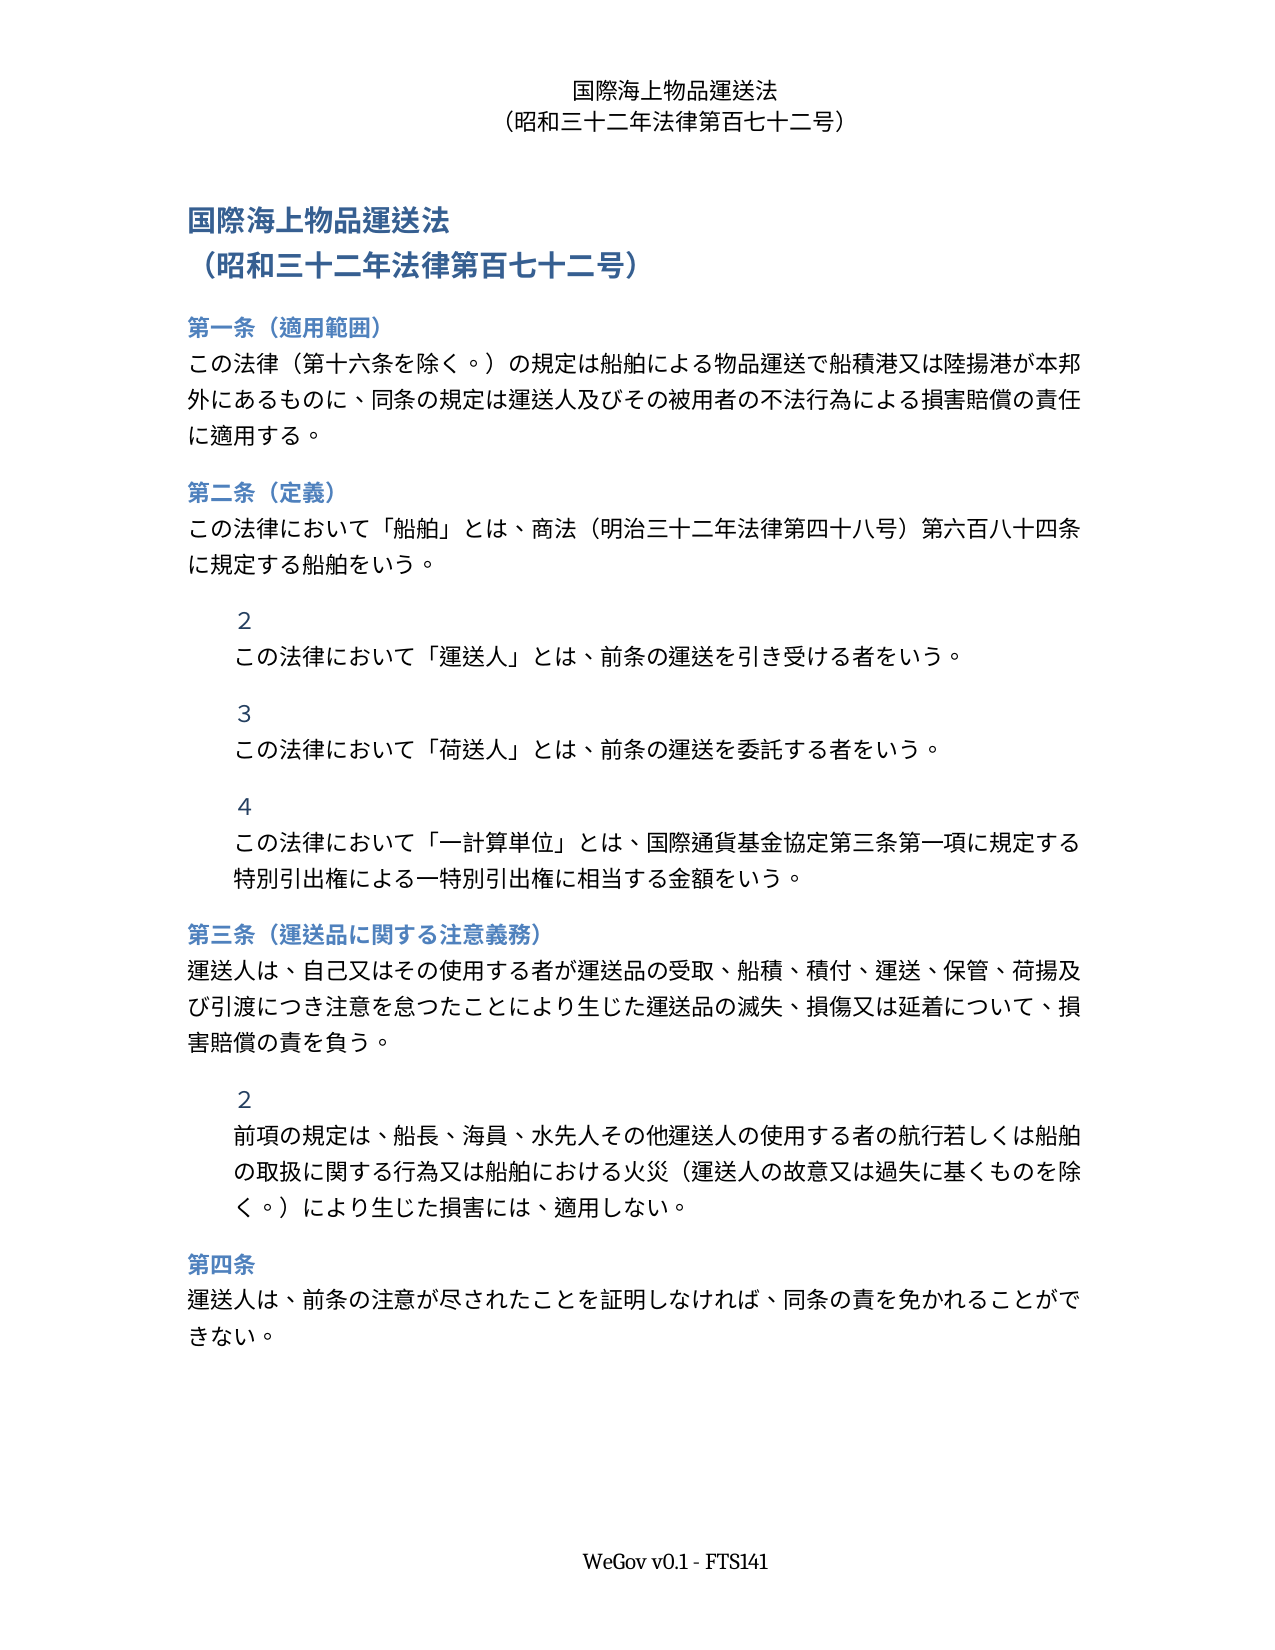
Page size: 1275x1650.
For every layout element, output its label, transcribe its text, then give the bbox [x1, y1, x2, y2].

text 運送人は、前条の注意が尽されたことを証明しなければ、同条の責を免かれることができない。 [187, 1284, 1087, 1352]
subtitle 第一条（適用範囲） [187, 312, 1087, 343]
subtitle ３ [233, 698, 1087, 729]
text この法律において「船舶」とは、商法（明治三十二年法律第四十八号）第六百八十四条に規定する船舶をいう。 [187, 513, 1087, 580]
text 運送人は、自己又はその使用する者が運送品の受取、船積、積付、運送、保管、荷揚及び引渡につき注意を怠つたことにより生じた運送品の滅失、損傷又は延着について、損害賠償の責を負う。 [187, 955, 1087, 1058]
text この法律において「一計算単位」とは、国際通貨基金協定第三条第一項に規定する特別引出権による一特別引出権に相当する金額をいう。 [233, 827, 1087, 894]
subtitle ２ [233, 605, 1087, 637]
text この法律において「運送人」とは、前条の運送を引き受ける者をいう。 [233, 641, 1087, 672]
subtitle 第四条 [187, 1248, 1087, 1280]
text この法律（第十六条を除く。）の規定は船舶による物品運送で船積港又は陸揚港が本邦外にあるものに、同条の規定は運送人及びその被用者の不法行為による損害賠償の責任に適用する。 [187, 348, 1087, 451]
subtitle ４ [233, 791, 1087, 822]
text この法律において「荷送人」とは、前条の運送を委託する者をいう。 [233, 734, 1087, 765]
subtitle 第三条（運送品に関する注意義務） [187, 919, 1087, 951]
text 前項の規定は、船長、海員、水先人その他運送人の使用する者の航行若しくは船舶の取扱に関する行為又は船舶における火災（運送人の故意又は過失に基くものを除く。）により生じた損害には、適用しない。 [233, 1120, 1087, 1223]
subtitle 第二条（定義） [187, 477, 1087, 508]
subtitle 国際海上物品運送法 （昭和三十二年法律第百七十二号） [187, 200, 1087, 285]
subtitle ２ [233, 1084, 1087, 1115]
